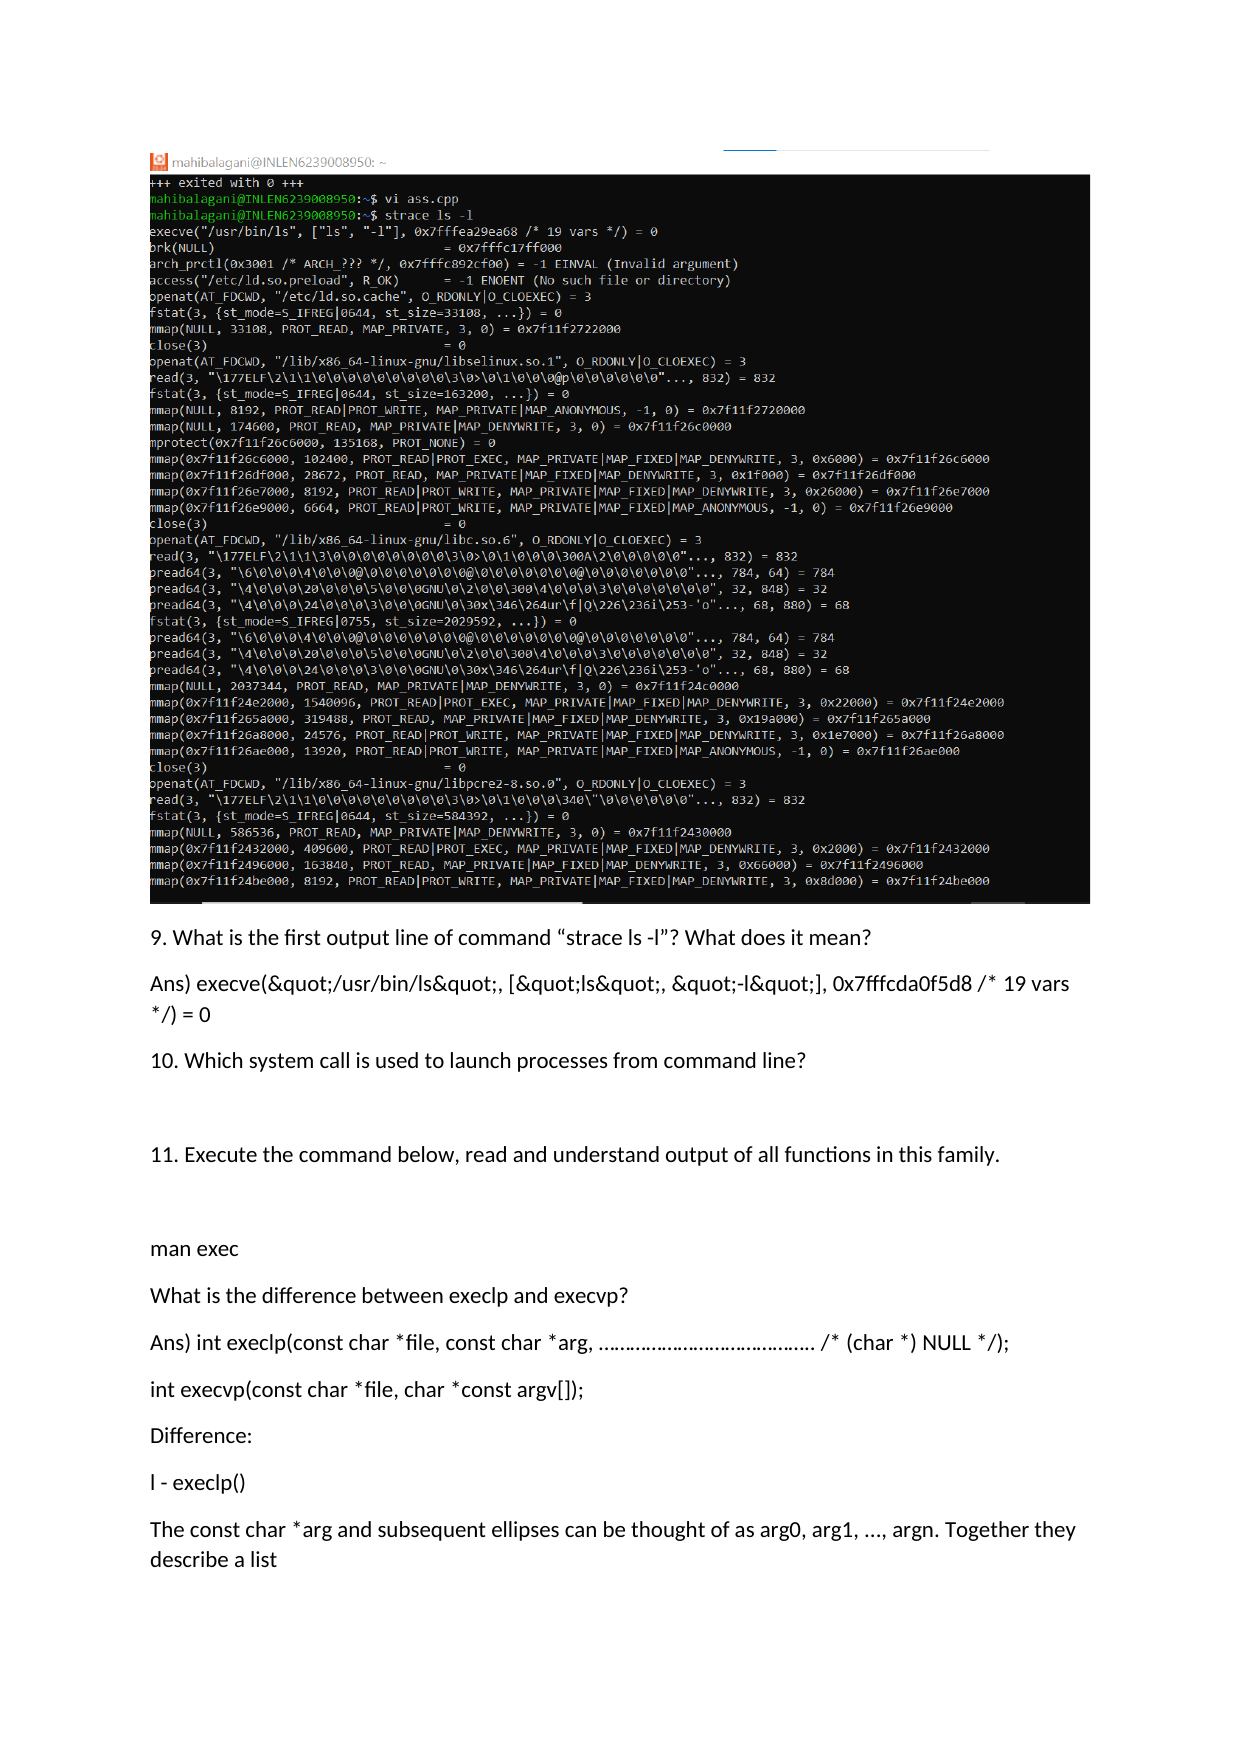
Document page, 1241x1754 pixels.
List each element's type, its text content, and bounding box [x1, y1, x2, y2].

text Ans) execve(&quot;/usr/bin/ls&quot;, [&quot;ls&quot;, &quot;-l&quot;], 0x7fffcda0f5d8 /* 19 vars */) = 0 [150, 969, 1090, 1028]
text int execvp(const char *file, char *const argv[]); [150, 1375, 1090, 1403]
text 11. Execute the command below, read and understand output of all functions in this family. [150, 1140, 1090, 1168]
text 9. What is the first output line of command “strace ls -l”? What does it mean? [150, 923, 1090, 951]
text The const char *arg and subsequent ellipses can be thought of as arg0, arg1, ..., argn. Together they describe a list [150, 1515, 1090, 1573]
text man exec [150, 1234, 1090, 1262]
text 10. Which system call is used to launch processes from command line? [150, 1047, 1090, 1074]
text Ans) int execlp(const char *file, const char *arg, ………………………………….. /* (char *) NULL */); [150, 1328, 1090, 1356]
text Difference: [150, 1422, 1090, 1449]
text What is the difference between execlp and execvp? [150, 1281, 1090, 1309]
text l - execlp() [150, 1468, 1090, 1496]
picture [150, 150, 1091, 904]
